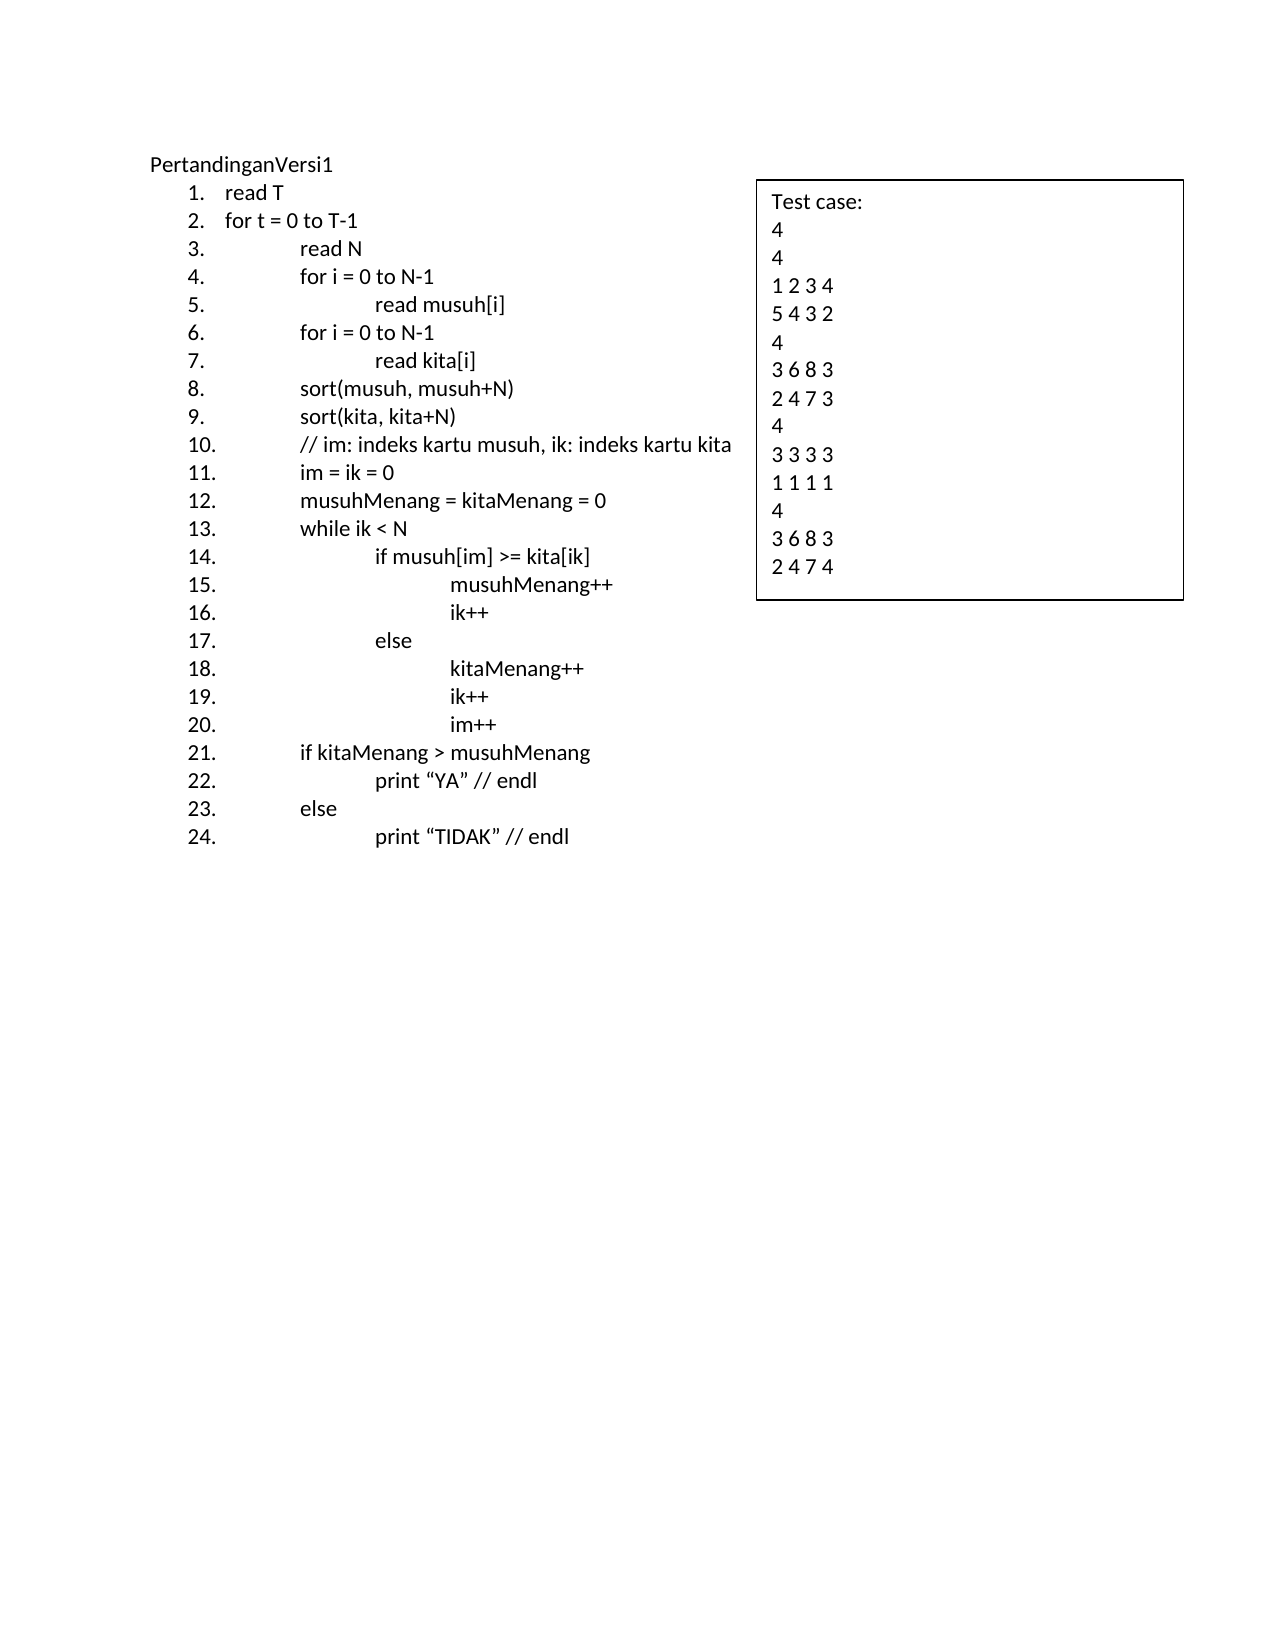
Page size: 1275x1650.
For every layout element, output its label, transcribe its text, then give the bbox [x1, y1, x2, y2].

list kitaMenang++ [187, 654, 1125, 682]
list // im: indeks kartu musuh, ik: indeks kartu kita [187, 430, 756, 458]
list if musuh[im] >= kita[ik] [187, 542, 756, 570]
list musuhMenang = kitaMenang = 0 [187, 486, 756, 514]
list else [187, 794, 1125, 822]
list sort(kita, kita+N) [187, 402, 756, 430]
list sort(musuh, musuh+N) [187, 374, 756, 402]
list read musuh[i] [187, 290, 756, 318]
list if kitaMenang > musuhMenang [187, 738, 1125, 766]
list read kita[i] [187, 346, 756, 374]
text PertandinganVersi1 [150, 150, 1125, 178]
list ik++ [187, 598, 1125, 626]
list print “YA” // endl [187, 766, 1125, 794]
list musuhMenang++ [187, 570, 756, 598]
list for i = 0 to N-1 [187, 262, 756, 290]
list read N [187, 234, 756, 262]
list ik++ [187, 682, 1125, 710]
list for i = 0 to N-1 [187, 318, 756, 346]
list while ik < N [187, 514, 756, 542]
list read T [187, 178, 1125, 206]
list else [187, 626, 1125, 654]
list im = ik = 0 [187, 458, 756, 486]
list print “TIDAK” // endl [187, 822, 1125, 851]
list im++ [187, 710, 1125, 738]
list for t = 0 to T-1 [187, 206, 756, 234]
